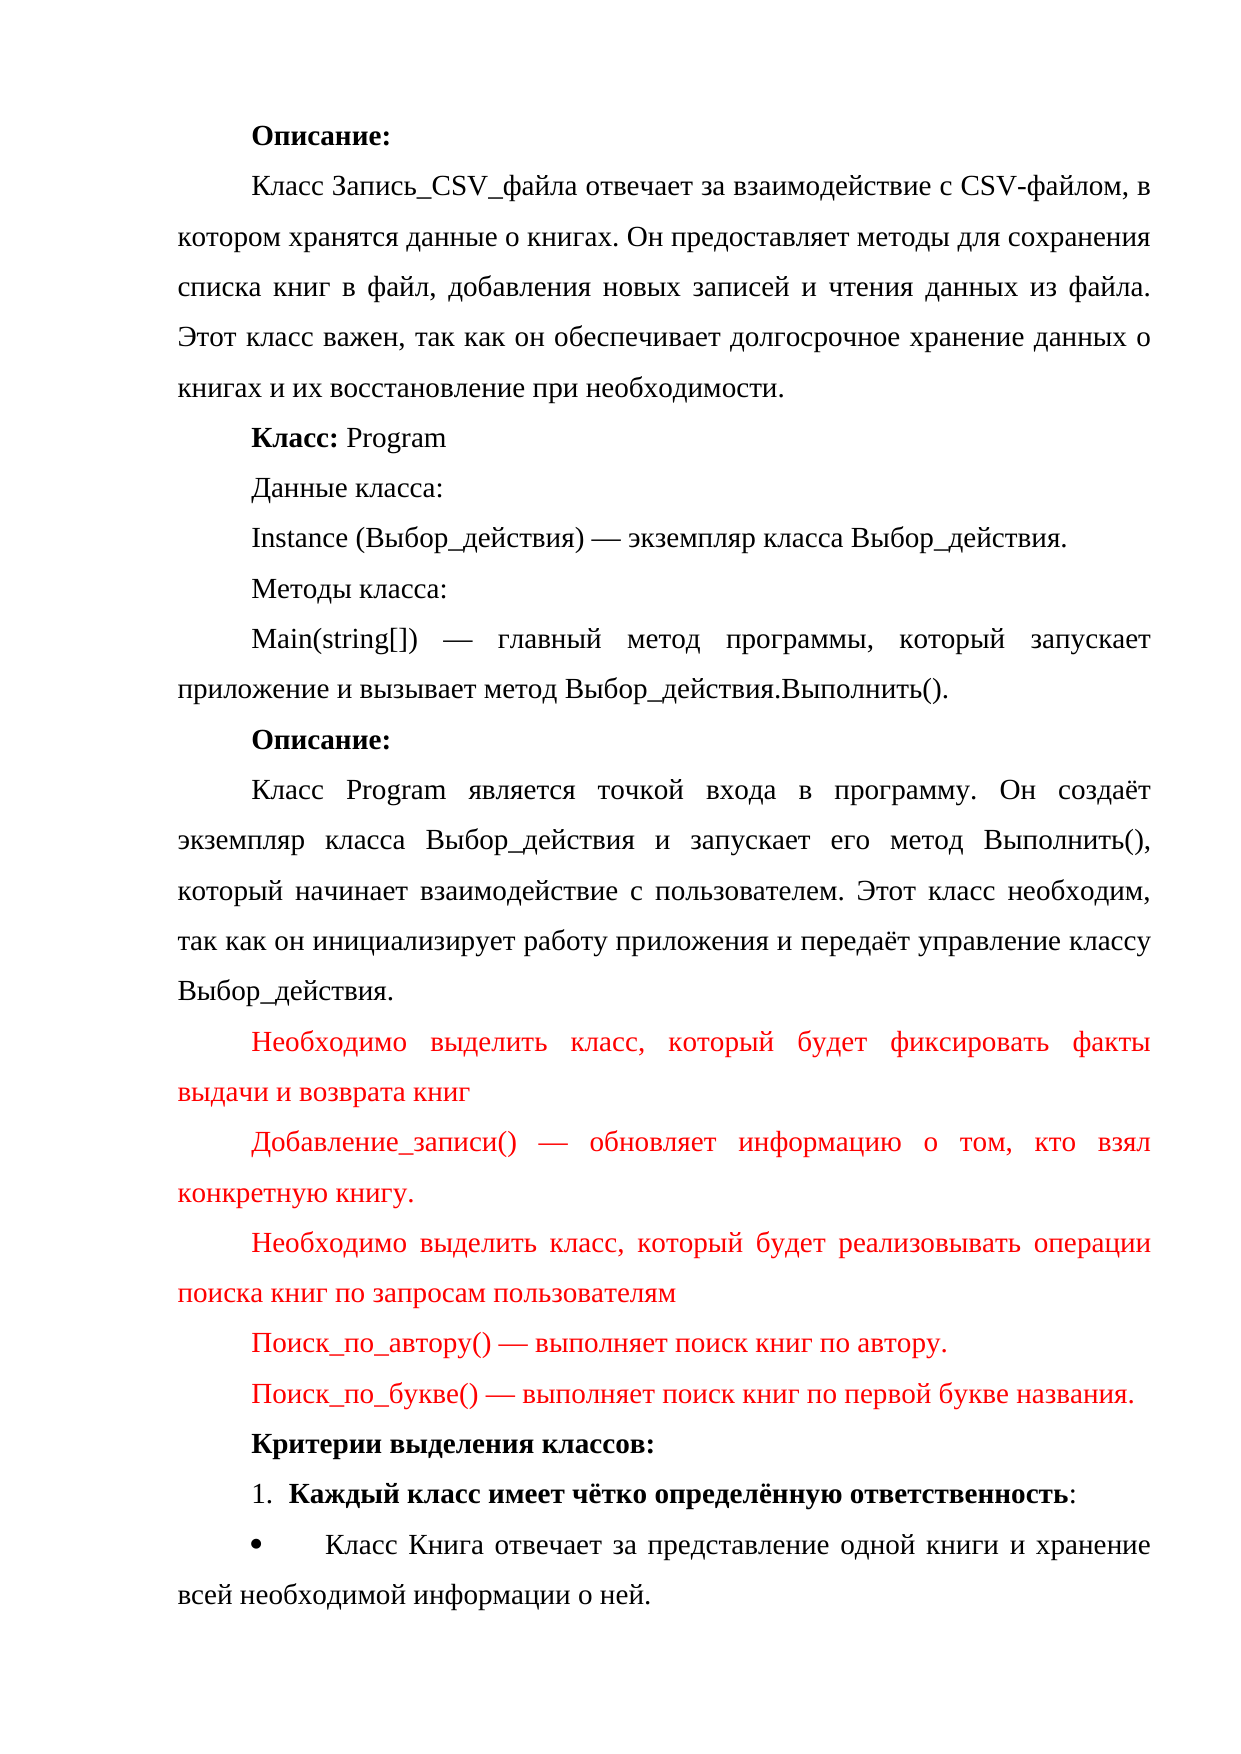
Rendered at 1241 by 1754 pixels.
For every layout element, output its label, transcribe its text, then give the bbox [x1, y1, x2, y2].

text Методы класса: [177, 571, 1152, 604]
text Main(string[]) — главный метод программы, который запускает приложение и вызывает метод Выбор_действия.Выполнить(). [177, 621, 1152, 705]
list Поиск_по_букве() — выполняет поиск книг по первой букве названия. [177, 1376, 1152, 1409]
list Поиск_по_автору() — выполняет поиск книг по автору. [177, 1326, 1152, 1359]
list Данные класса: [177, 470, 1152, 504]
list Класс: Program [177, 420, 1152, 453]
text Instance (Выбор_действия) — экземпляр класса Выбор_действия. [177, 521, 1152, 554]
list Критерии выделения классов: [177, 1426, 1152, 1460]
list Описание: [177, 118, 1152, 152]
list Необходимо выделить класс, который будет фиксировать факты выдачи и возврата книг [177, 1024, 1152, 1108]
list Класс Запись_CSV_файла отвечает за взаимодействие с CSV-файлом, в котором хранятся данные о книгах. Он предоставляет методы для сохранения списка книг в файл, добавления новых записей и чтения данных из файла. Этот класс важен, так как он обеспечивает долгосрочное хранение данных о книгах и их восстановление при необходимости. [177, 168, 1152, 403]
list Добавление_записи() — обновляет информацию о том, кто взял конкретную книгу. [177, 1124, 1152, 1208]
list Каждый класс имеет чётко определённую ответственность: [251, 1477, 1152, 1510]
list Класс Книга отвечает за представление одной книги и хранение всей необходимой информации о ней. [177, 1527, 1152, 1611]
list Описание: [177, 722, 1152, 755]
list Необходимо выделить класс, который будет реализовывать операции поиска книг по запросам пользователям [177, 1225, 1152, 1309]
list Класс Program является точкой входа в программу. Он создаёт экземпляр класса Выбор_действия и запускает его метод Выполнить(), который начинает взаимодействие с пользователем. Этот класс необходим, так как он инициализирует работу приложения и передаёт управление классу Выбор_действия. [177, 772, 1152, 1007]
